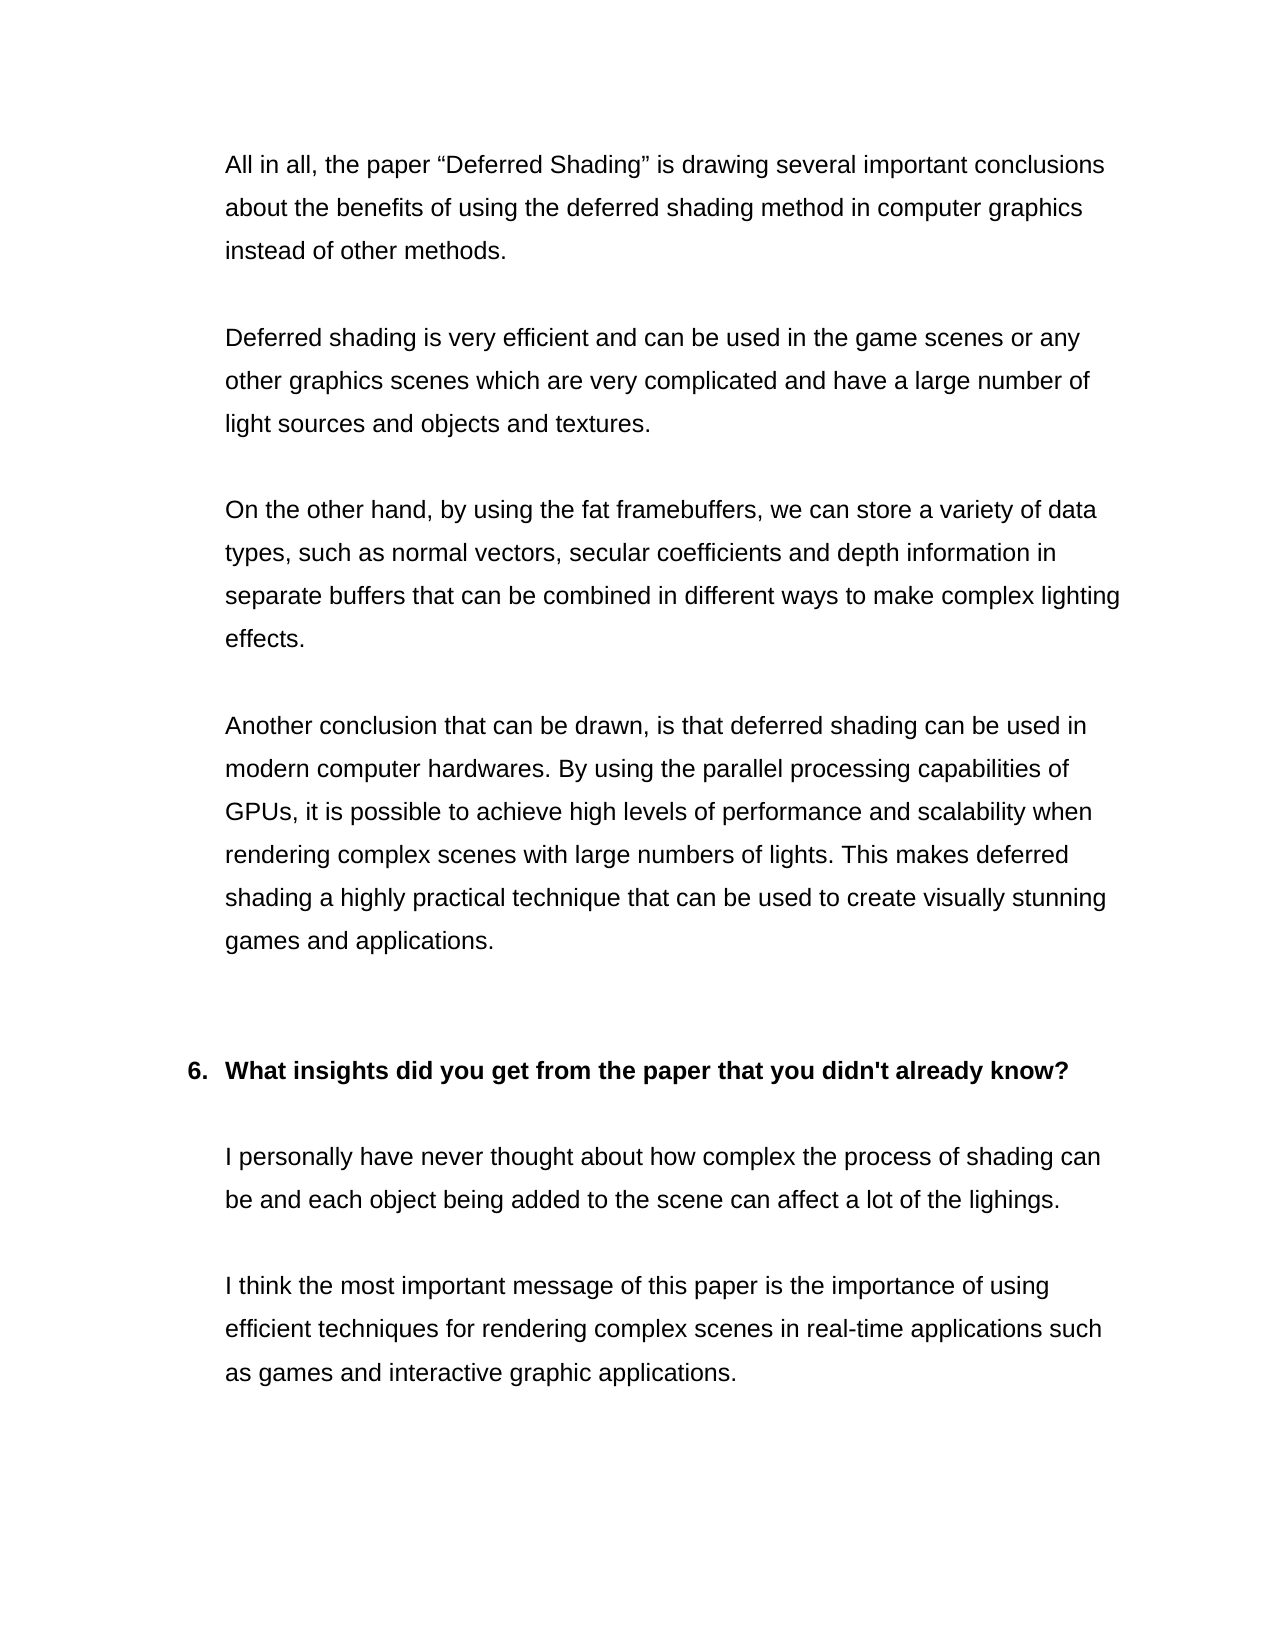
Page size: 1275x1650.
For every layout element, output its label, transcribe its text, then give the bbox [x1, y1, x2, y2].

text Deferred shading is very efficient and can be used in the game scenes or any other graphics scenes which are very complicated and have a large number of light sources and objects and textures. [225, 322, 1125, 437]
text On the other hand, by using the fat framebuffers, we can store a variety of data types, such as normal vectors, secular coefficients and depth information in separate buffers that can be combined in different ways to make complex lighting effects. [225, 495, 1125, 653]
list What insights did you get from the paper that you didn't already know? [187, 1056, 1125, 1084]
text All in all, the paper “Deferred Shading” is drawing several important conclusions about the benefits of using the deferred shading method in computer graphics instead of other methods. [225, 150, 1125, 265]
text Another conclusion that can be drawn, is that deferred shading can be used in modern computer hardwares. By using the parallel processing capabilities of GPUs, it is possible to achieve high levels of performance and scalability when rendering complex scenes with large numbers of lights. This makes deferred shading a highly practical technique that can be used to create visually stunning games and applications. [225, 711, 1125, 955]
text I personally have never thought about how complex the process of shading can be and each object being added to the scene can affect a lot of the lighings. [225, 1142, 1125, 1214]
text I think the most important message of this paper is the importance of using efficient techniques for rendering complex scenes in real-time applications such as games and interactive graphic applications. [225, 1271, 1125, 1386]
